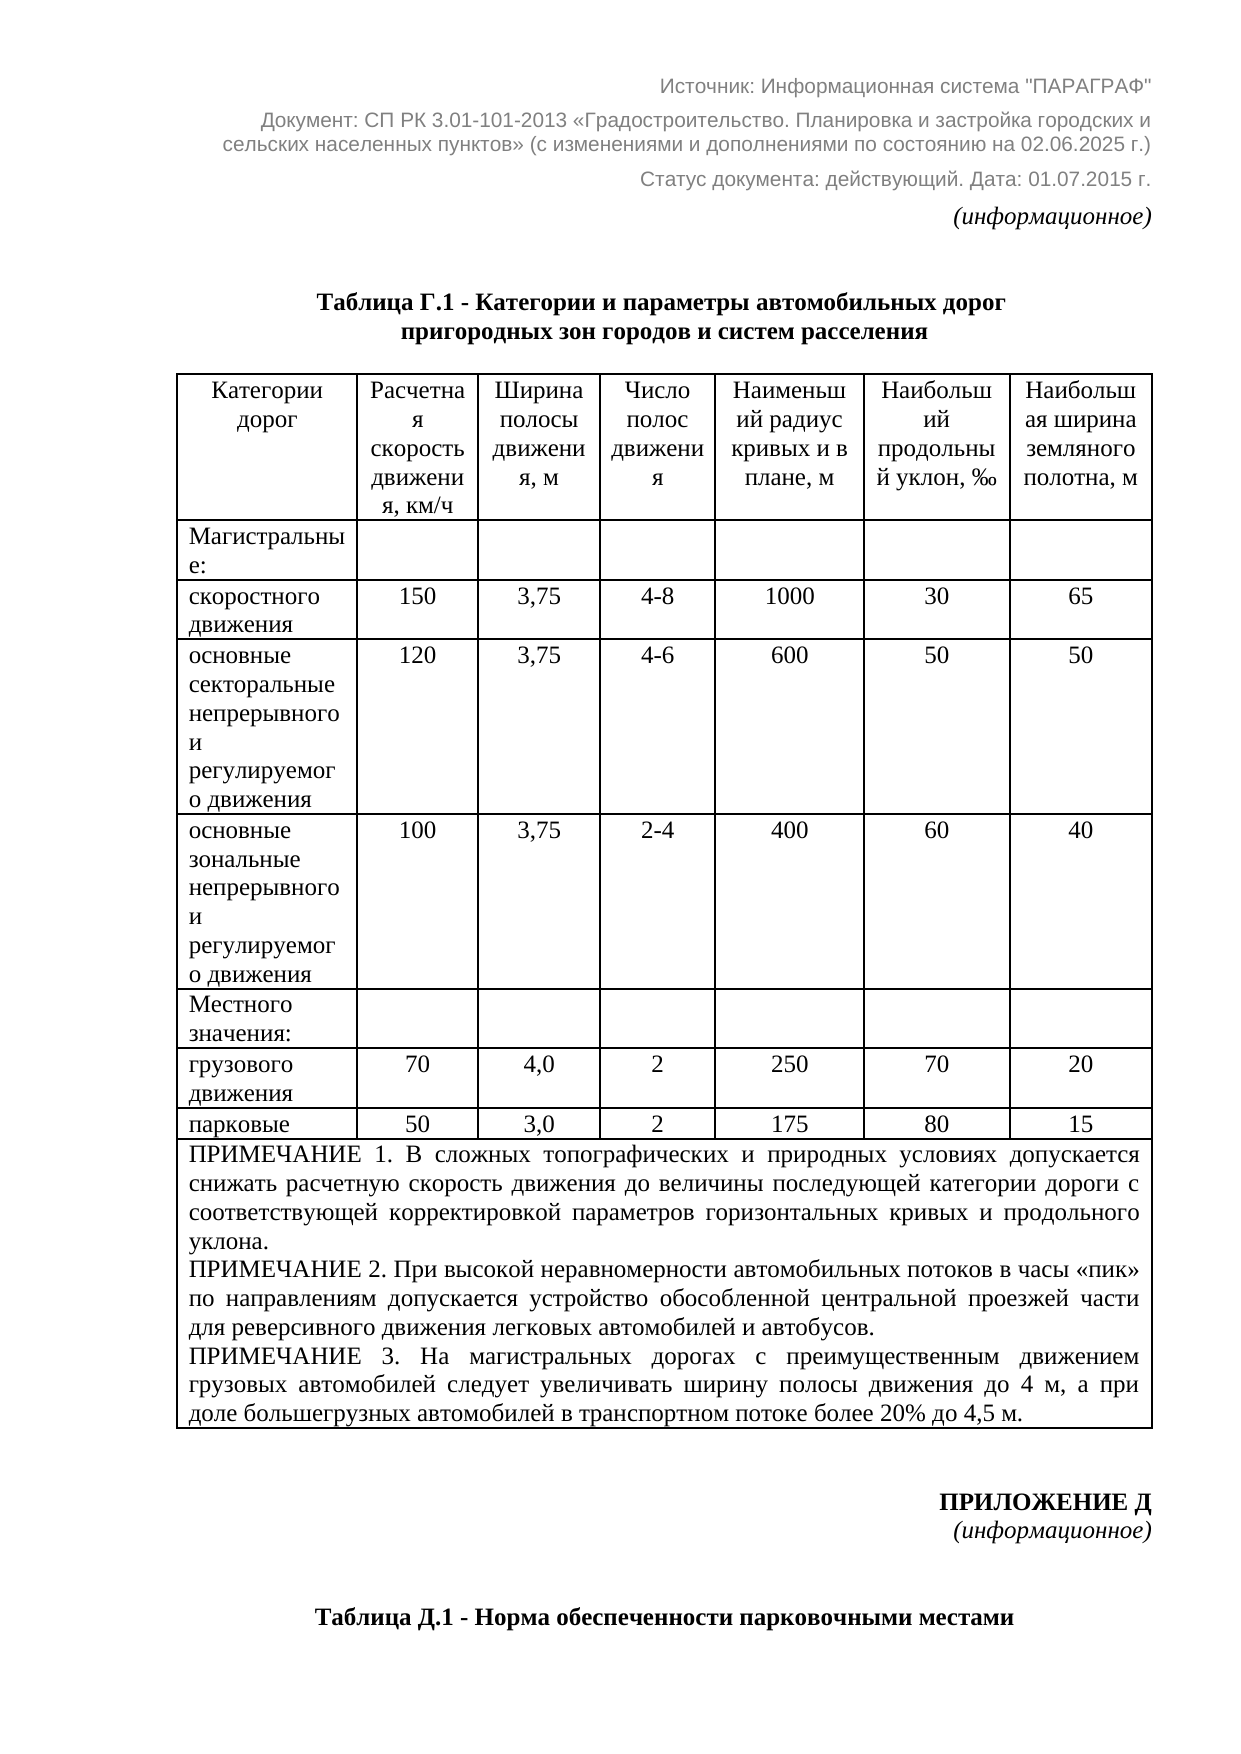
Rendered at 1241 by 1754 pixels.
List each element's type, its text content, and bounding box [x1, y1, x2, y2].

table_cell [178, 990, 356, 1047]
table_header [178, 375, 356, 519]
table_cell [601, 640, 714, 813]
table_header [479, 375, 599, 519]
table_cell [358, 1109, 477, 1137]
text (информационное) [177, 1515, 1152, 1544]
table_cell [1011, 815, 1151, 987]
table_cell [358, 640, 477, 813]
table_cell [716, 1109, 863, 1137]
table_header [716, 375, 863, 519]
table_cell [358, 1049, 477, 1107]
text (информационное) [177, 201, 1152, 229]
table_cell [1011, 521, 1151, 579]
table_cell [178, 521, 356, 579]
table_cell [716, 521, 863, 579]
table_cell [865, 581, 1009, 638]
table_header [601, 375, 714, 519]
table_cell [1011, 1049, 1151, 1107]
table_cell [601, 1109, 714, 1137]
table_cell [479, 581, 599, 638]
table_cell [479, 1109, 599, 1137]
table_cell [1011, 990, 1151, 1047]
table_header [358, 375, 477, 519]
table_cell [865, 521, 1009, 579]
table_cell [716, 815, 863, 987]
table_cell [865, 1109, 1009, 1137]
text Таблица Г.1 - Категории и параметры автомобильных дорог пригородных зон городов и систем расселения [177, 287, 1152, 344]
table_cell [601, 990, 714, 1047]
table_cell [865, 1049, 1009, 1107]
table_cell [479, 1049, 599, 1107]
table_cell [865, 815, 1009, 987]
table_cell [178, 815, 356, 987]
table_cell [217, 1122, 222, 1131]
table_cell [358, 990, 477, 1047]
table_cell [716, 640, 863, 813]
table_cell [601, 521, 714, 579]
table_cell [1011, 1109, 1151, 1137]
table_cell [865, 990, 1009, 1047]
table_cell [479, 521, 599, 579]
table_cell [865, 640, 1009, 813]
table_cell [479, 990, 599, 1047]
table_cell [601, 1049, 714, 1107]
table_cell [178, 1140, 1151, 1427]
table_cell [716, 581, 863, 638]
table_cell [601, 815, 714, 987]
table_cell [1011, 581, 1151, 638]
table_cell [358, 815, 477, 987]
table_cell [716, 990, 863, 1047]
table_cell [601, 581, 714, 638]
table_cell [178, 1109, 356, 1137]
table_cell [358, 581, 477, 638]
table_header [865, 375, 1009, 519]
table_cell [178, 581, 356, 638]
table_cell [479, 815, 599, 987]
text Таблица Д.1 - Норма обеспеченности парковочными местами [177, 1602, 1152, 1630]
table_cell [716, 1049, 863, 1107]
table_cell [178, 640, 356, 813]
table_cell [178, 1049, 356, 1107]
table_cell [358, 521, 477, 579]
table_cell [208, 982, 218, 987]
text ПРИЛОЖЕНИЕ Д [177, 1487, 1152, 1515]
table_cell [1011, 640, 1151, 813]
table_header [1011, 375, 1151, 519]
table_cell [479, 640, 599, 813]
